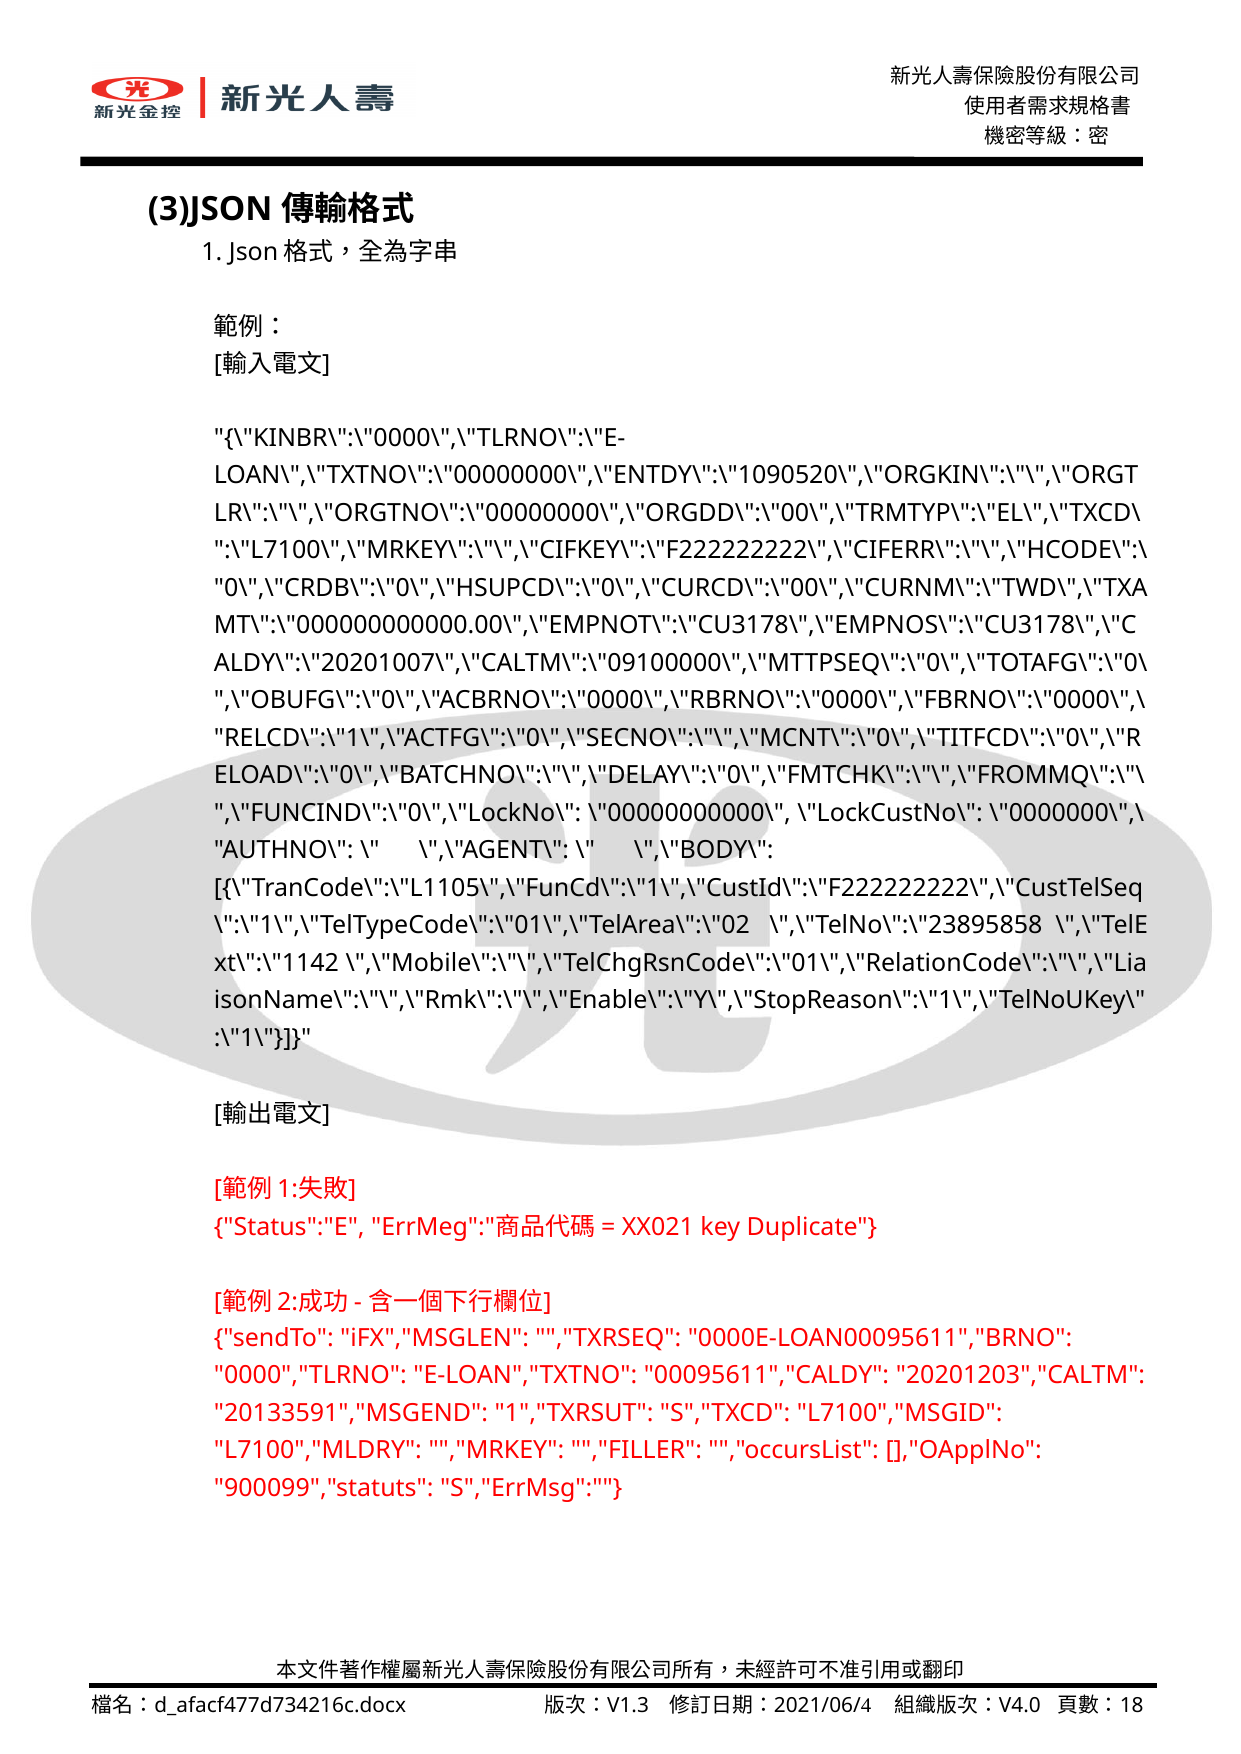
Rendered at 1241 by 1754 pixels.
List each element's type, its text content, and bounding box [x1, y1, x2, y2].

text [範例2:成功 - 含一個下行欄位] [214, 1281, 1152, 1318]
text [範例1:失敗] [214, 1168, 1152, 1206]
text {"sendTo": "iFX","MSGLEN": "","TXRSEQ": "0000E-LOAN00095611","BRNO": "0000","TLRNO": "E-LOAN","TXTNO": "00095611","CALDY": "20201203","CALTM": "20133591","MSGEND": "1","TXRSUT": "S","TXCD": "L7100","MSGID": "L7100","MLDRY": "","MRKEY": "","FILLER": "","occursList": [],"OApplNo": "900099","statuts": "S","ErrMsg":""} [214, 1318, 1152, 1506]
text "{\"KINBR\":\"0000\",\"TLRNO\":\"E-LOAN\",\"TXTNO\":\"00000000\",\"ENTDY\":\"1090520\",\"ORGKIN\":\"\",\"ORGTLR\":\"\",\"ORGTNO\":\"00000000\",\"ORGDD\":\"00\",\"TRMTYP\":\"EL\",\"TXCD\":\"L7100\",\"MRKEY\":\"\",\"CIFKEY\":\"F222222222\",\"CIFERR\":\"\",\"HCODE\":\"0\",\"CRDB\":\"0\",\"HSUPCD\":\"0\",\"CURCD\":\"00\",\"CURNM\":\"TWD\",\"TXAMT\":\"000000000000.00\",\"EMPNOT\":\"CU3178\",\"EMPNOS\":\"CU3178\",\"CALDY\":\"20201007\",\"CALTM\":\"09100000\",\"MTTPSEQ\":\"0\",\"TOTAFG\":\"0\",\"OBUFG\":\"0\",\"ACBRNO\":\"0000\",\"RBRNO\":\"0000\",\"FBRNO\":\"0000\",\"RELCD\":\"1\",\"ACTFG\":\"0\",\"SECNO\":\"\",\"MCNT\":\"0\",\"TITFCD\":\"0\",\"RELOAD\":\"0\",\"BATCHNO\":\"\",\"DELAY\":\"0\",\"FMTCHK\":\"\",\"FROMMQ\":\"\",\"FUNCIND\":\"0\",\"LockNo\": \"00000000000\", \"LockCustNo\": \"0000000\",\"AUTHNO\": \" \",\"AGENT\": \" \",\"BODY\":[{\"TranCode\":\"L1105\",\"FunCd\":\"1\",\"CustId\":\"F222222222\",\"CustTelSeq\":\"1\",\"TelTypeCode\":\"01\",\"TelArea\":\"02 \",\"TelNo\":\"23895858 \",\"TelExt\":\"1142 \",\"Mobile\":\"\",\"TelChgRsnCode\":\"01\",\"RelationCode\":\"\",\"LiaisonName\":\"\",\"Rmk\":\"\",\"Enable\":\"Y\",\"StopReason\":\"1\",\"TelNoUKey\":\"1\"}]}" [214, 418, 1152, 1056]
text [輸出電文] [164, 1093, 1152, 1131]
list 1. Json格式，全為字串 [176, 231, 1152, 268]
picture [25, 699, 1215, 1152]
text [輸入電文] [164, 343, 1152, 381]
picture [91, 61, 417, 118]
text 範例： [164, 306, 1152, 343]
subtitle JSON 傳輸格式 [148, 182, 1152, 231]
text {"Status":"E", "ErrMeg":"商品代碼 = XX021 key Duplicate"} [214, 1206, 1152, 1243]
